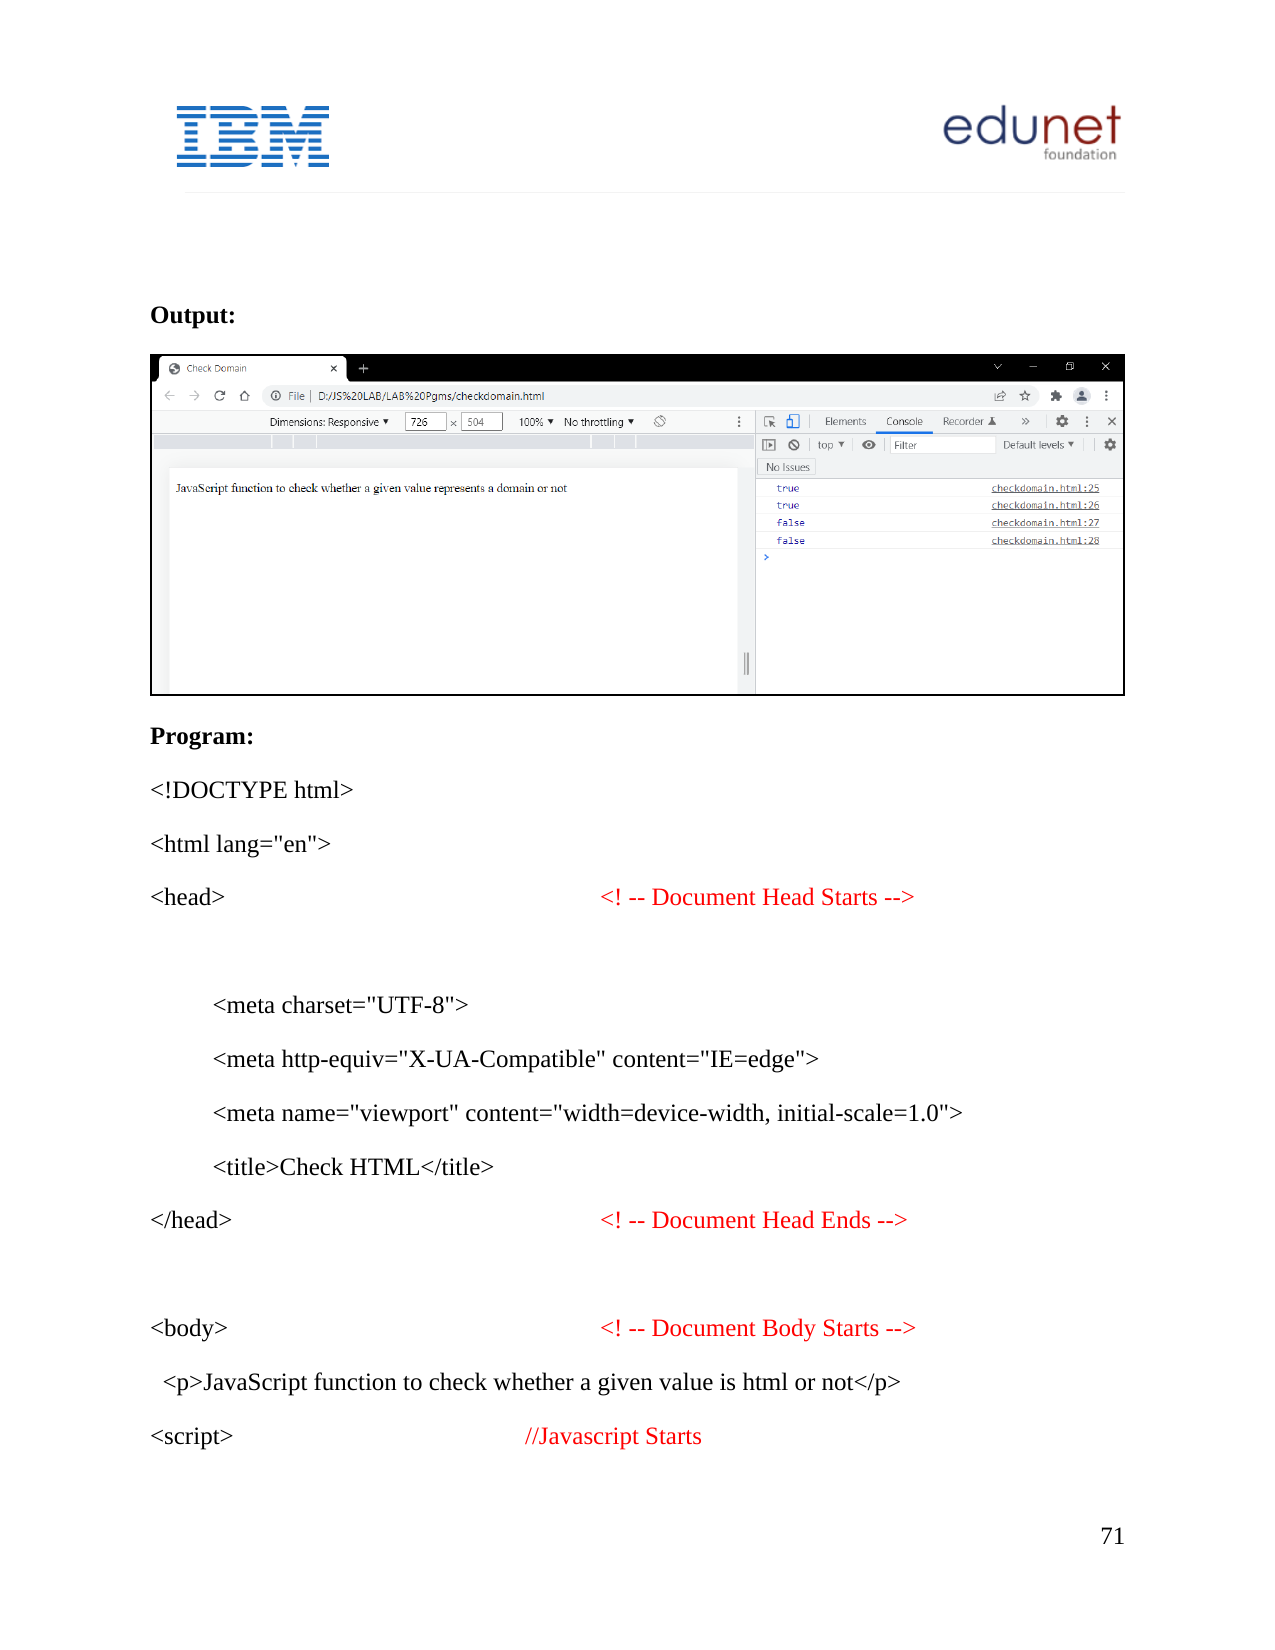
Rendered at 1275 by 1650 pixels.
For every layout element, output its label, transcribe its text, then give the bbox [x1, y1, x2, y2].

text <script> //Javascript Starts [150, 1421, 1125, 1450]
text <p>JavaScript function to check whether a given value is html or not</p> [150, 1367, 1125, 1396]
text <title>Check HTML</title> [150, 1152, 1125, 1181]
text <meta name="viewport" content="width=device-width, initial-scale=1.0"> [150, 1098, 1125, 1127]
picture [152, 356, 1123, 694]
picture [176, 106, 329, 167]
text Output: [150, 300, 1125, 328]
text <!DOCTYPE html> [150, 775, 1125, 803]
text <body> <! -- Document Body Starts --> [150, 1313, 1125, 1342]
text <html lang="en"> [150, 829, 1125, 857]
text <meta http-equiv="X-UA-Compatible" content="IE=edge"> [150, 1044, 1125, 1073]
text <head> <! -- Document Head Starts --> [150, 882, 1125, 911]
text </head> <! -- Document Head Ends --> [150, 1206, 1125, 1234]
picture [941, 95, 1125, 167]
text <meta charset="UTF-8"> [150, 990, 1125, 1019]
text Program: [150, 721, 1125, 750]
